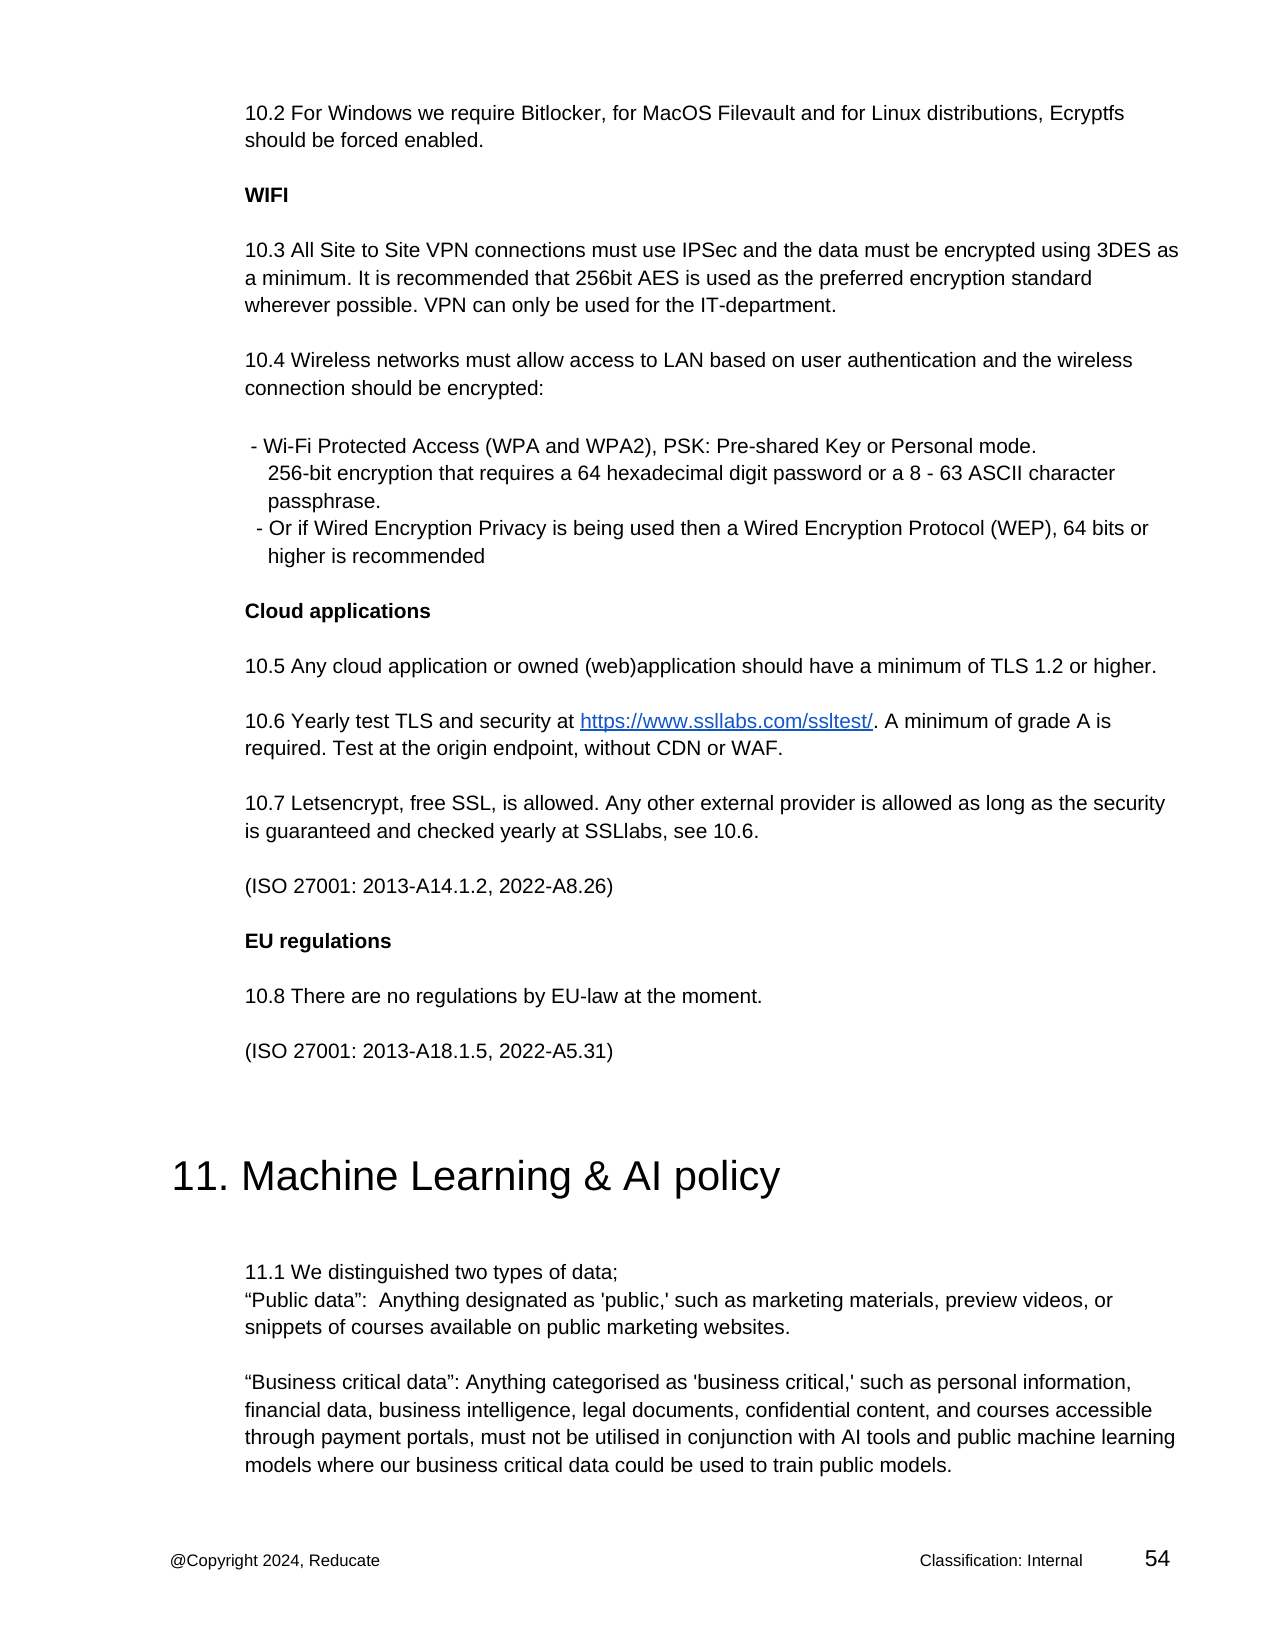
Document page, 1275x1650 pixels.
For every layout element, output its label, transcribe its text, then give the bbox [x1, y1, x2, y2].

text (ISO 27001: 2013-A14.1.2, 2022-A8.26) [244, 873, 1184, 897]
text 10.4 Wireless networks must allow access to LAN based on user authentication and the wireless connection should be encrypted: [244, 348, 1184, 429]
text 10.2 For Windows we require Bitlocker, for MacOS Filevault and for Linux distributions, Ecryptfs should be forced enabled. [244, 100, 1184, 152]
text EU regulations [244, 928, 1184, 952]
text Cloud applications [244, 598, 1184, 622]
text - Wi-Fi Protected Access (WPA and WPA2), PSK: Pre-shared Key or Personal mode. 256-bit encryption that requires a 64 hexadecimal digit password or a 8 - 63 ASCII character passphrase. - Or if Wired Encryption Privacy is being used then a Wired Encryption Protocol (WEP), 64 bits or higher is recommended [244, 433, 1184, 567]
text 10.3 All Site to Site VPN connections must use IPSec and the data must be encrypted using 3DES as a minimum. It is recommended that 256bit AES is used as the preferred encryption standard wherever possible. VPN can only be used for the IT-department. [244, 238, 1184, 317]
text WIFI [244, 183, 1184, 207]
text 10.5 Any cloud application or owned (web)application should have a minimum of TLS 1.2 or higher. 10.6 Yearly test TLS and security at https://www.ssllabs.com/ssltest/. A minimum of grade A is required. Test at the origin endpoint, without CDN or WAF. [244, 653, 1184, 760]
text “Business critical data”: Anything categorised as 'business critical,' such as personal information, financial data, business intelligence, legal documents, confidential content, and courses accessible through payment portals, must not be utilised in conjunction with AI tools and public machine learning models where our business critical data could be used to train public models. [244, 1370, 1184, 1476]
text 10.8 There are no regulations by EU-law at the moment. [244, 983, 1184, 1007]
text 11.1 We distinguished two types of data; [169, 1260, 1184, 1284]
text 10.7 Letsencrypt, free SSL, is allowed. Any other external provider is allowed as long as the security is guaranteed and checked yearly at SSLlabs, see 10.6. [244, 791, 1184, 842]
text (ISO 27001: 2013-A18.1.5, 2022-A5.31) [244, 1038, 1184, 1062]
subtitle 11. Machine Learning & AI policy [171, 1152, 1184, 1247]
text “Public data”: Anything designated as 'public,' such as marketing materials, preview videos, or snippets of courses available on public marketing websites. [244, 1287, 1184, 1339]
